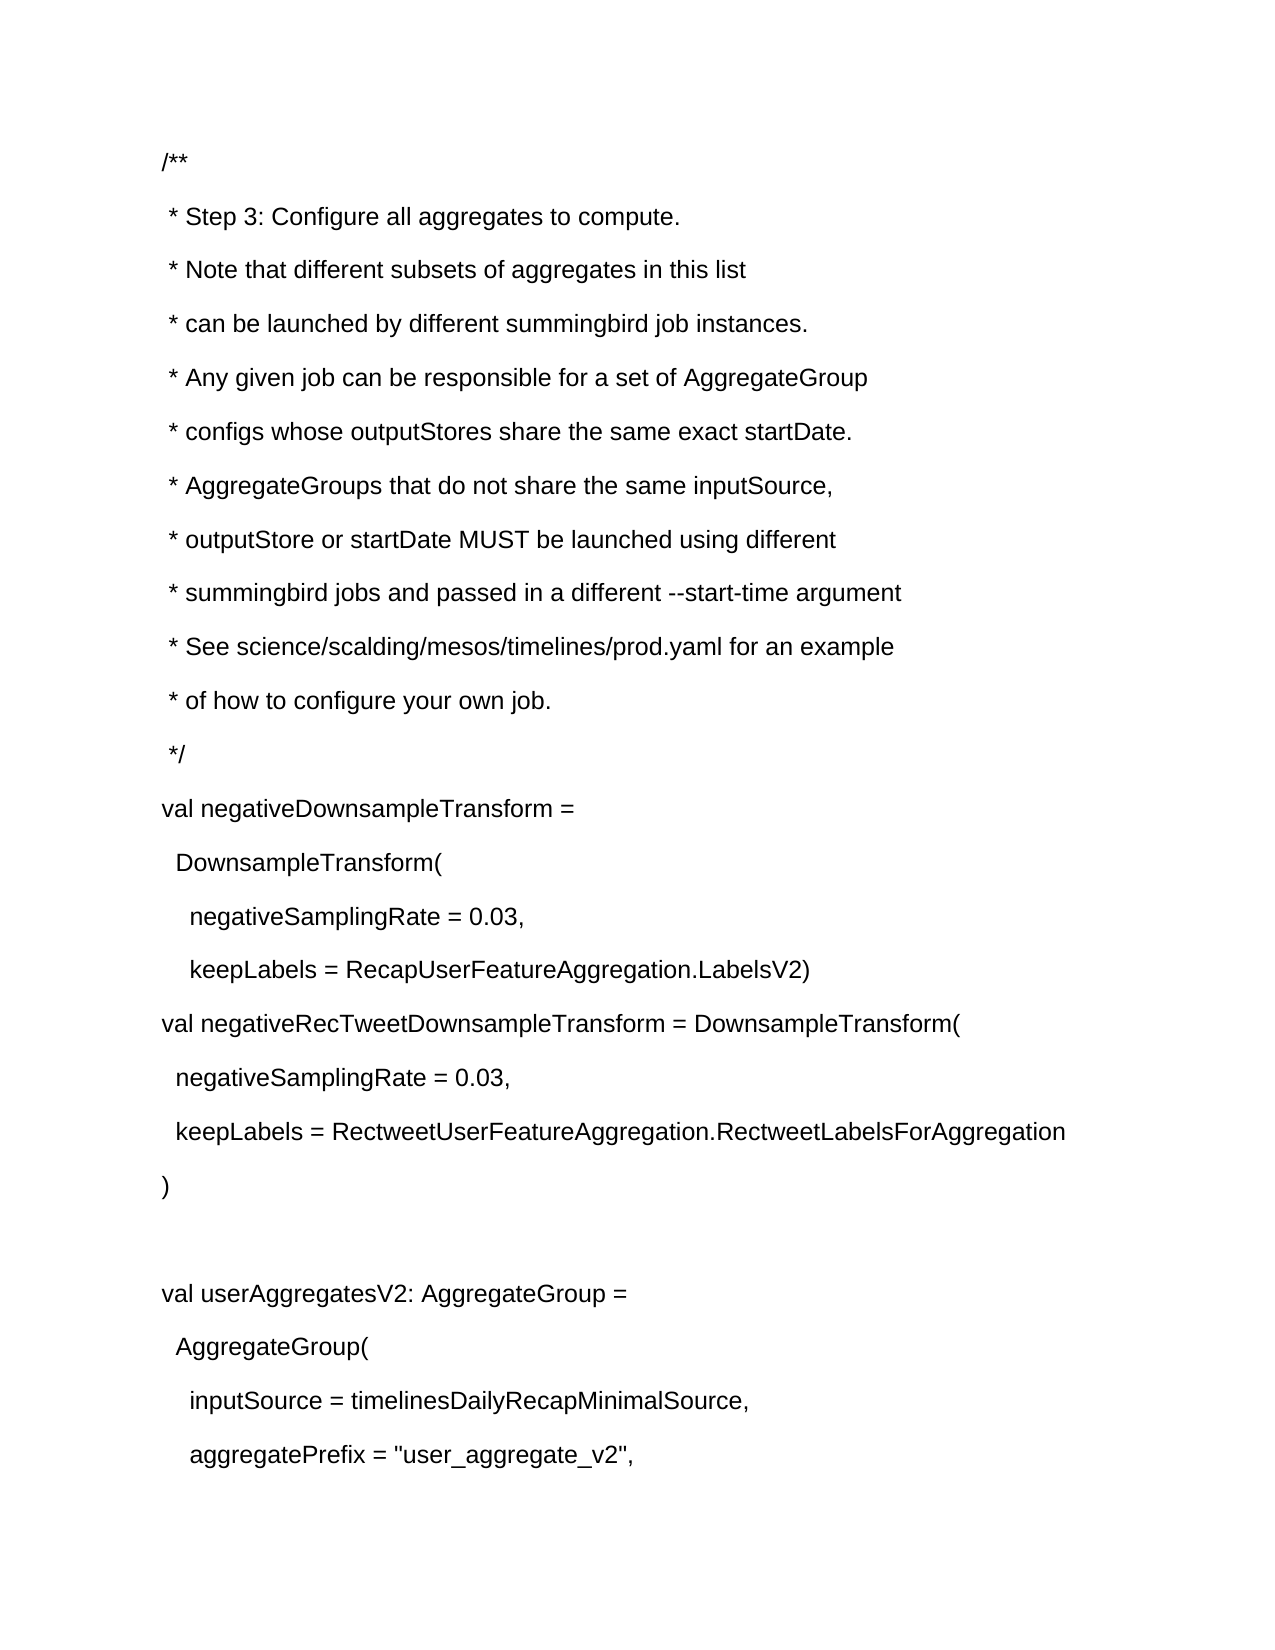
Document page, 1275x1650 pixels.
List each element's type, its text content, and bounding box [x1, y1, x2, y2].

text * can be launched by different summingbird job instances. [148, 309, 1127, 338]
text val userAggregatesV2: AggregateGroup = [148, 1278, 1127, 1307]
text keepLabels = RecapUserFeatureAggregation.LabelsV2) [148, 955, 1127, 984]
text AggregateGroup( [148, 1332, 1127, 1361]
text * of how to configure your own job. [148, 686, 1127, 715]
text keepLabels = RectweetUserFeatureAggregation.RectweetLabelsForAggregation [148, 1117, 1127, 1146]
text * summingbird jobs and passed in a different --start-time argument [148, 578, 1127, 607]
text inputSource = timelinesDailyRecapMinimalSource, [148, 1386, 1127, 1415]
text * AggregateGroups that do not share the same inputSource, [148, 471, 1127, 499]
text negativeSamplingRate = 0.03, [148, 1063, 1127, 1092]
text * Step 3: Configure all aggregates to compute. [148, 201, 1127, 230]
text * See science/scalding/mesos/timelines/prod.yaml for an example [148, 632, 1127, 661]
text val negativeRecTweetDownsampleTransform = DownsampleTransform( [148, 1009, 1127, 1038]
text * configs whose outputStores share the same exact startDate. [148, 417, 1127, 446]
text * outputStore or startDate MUST be launched using different [148, 524, 1127, 553]
text val negativeDownsampleTransform = [148, 794, 1127, 823]
text aggregatePrefix = "user_aggregate_v2", [148, 1440, 1127, 1469]
text */ [148, 740, 1127, 769]
text negativeSamplingRate = 0.03, [148, 902, 1127, 930]
text * Note that different subsets of aggregates in this list [148, 255, 1127, 284]
text * Any given job can be responsible for a set of AggregateGroup [148, 363, 1127, 392]
text /** [148, 148, 1127, 176]
text DownsampleTransform( [148, 848, 1127, 876]
text ) [148, 1171, 1127, 1199]
